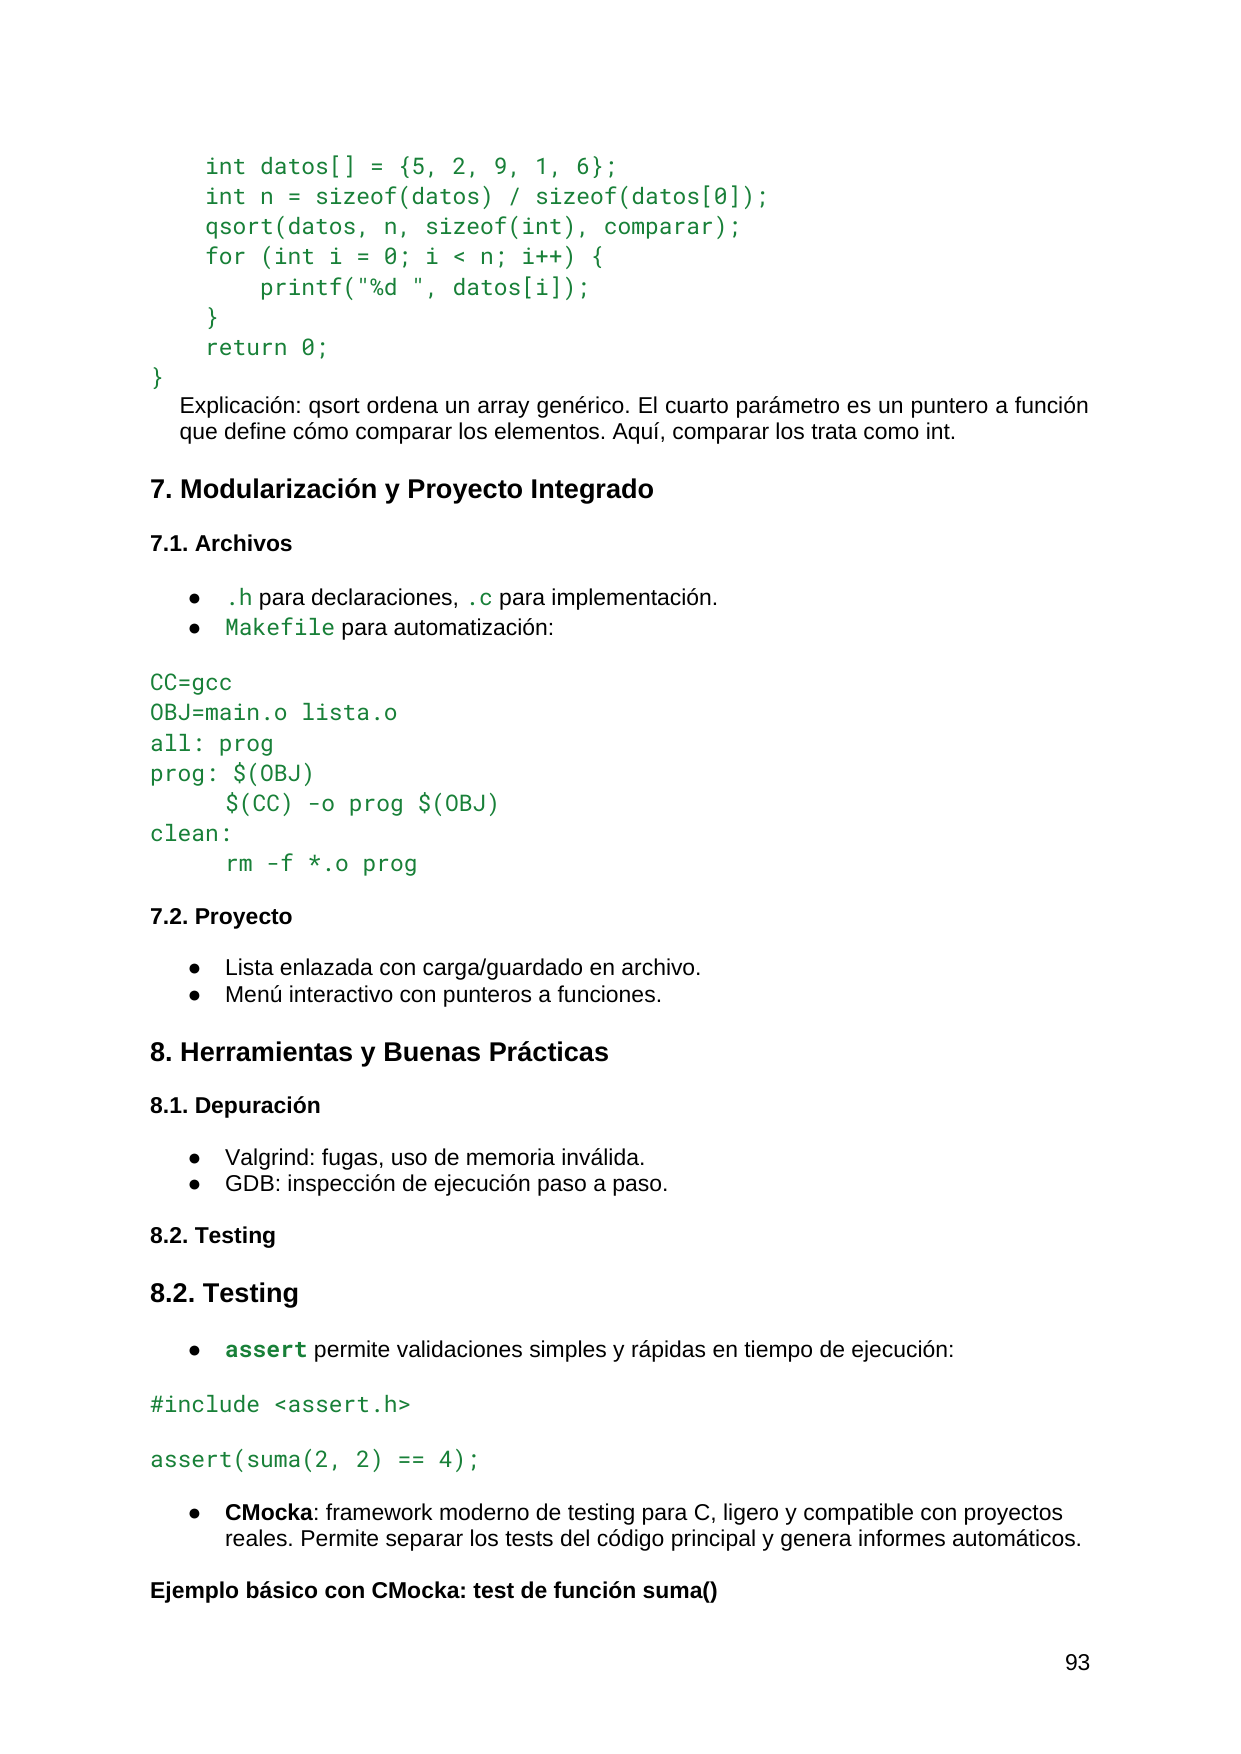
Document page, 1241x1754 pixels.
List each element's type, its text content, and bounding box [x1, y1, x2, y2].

subtitle 8.2. Testing [150, 1277, 1090, 1308]
text for (int i = 0; i < n; i++) { [150, 241, 1090, 271]
list Lista enlazada con carga/guardado en archivo. [187, 954, 1090, 981]
list assert permite validaciones simples y rápidas en tiempo de ejecución: [187, 1333, 1090, 1363]
subtitle Ejemplo básico con CMocka: test de función suma() [150, 1577, 1090, 1603]
subtitle 7.2. Proyecto [150, 903, 1090, 929]
list .h para declaraciones, .c para implementación. [187, 581, 1090, 611]
text qsort(datos, n, sizeof(int), comparar); [150, 210, 1090, 241]
list Valgrind: fugas, uso de memoria inválida. [187, 1144, 1090, 1170]
text int n = sizeof(datos) / sizeof(datos[0]); [150, 180, 1090, 210]
text all: prog [150, 727, 1090, 757]
subtitle 8. Herramientas y Buenas Prácticas [150, 1036, 1090, 1067]
subtitle 7.1. Archivos [150, 530, 1090, 556]
text int datos[] = {5, 2, 9, 1, 6}; [150, 150, 1090, 180]
text Explicación: qsort ordena un array genérico. El cuarto parámetro es un puntero a función que define cómo comparar los elementos. Aquí, comparar los trata como int. [179, 392, 1090, 444]
subtitle 7. Modularización y Proyecto Integrado [150, 473, 1090, 505]
list Makefile para automatización: [187, 611, 1090, 642]
text prog: $(OBJ) [150, 757, 1090, 787]
subtitle 8.2. Testing [150, 1222, 1090, 1248]
list Menú interactivo con punteros a funciones. [187, 981, 1090, 1007]
text clean: [150, 818, 1090, 848]
text } [150, 301, 1090, 331]
text #include <assert.h> [150, 1388, 1090, 1419]
text $(CC) -o prog $(OBJ) [150, 787, 1090, 818]
text return 0; [150, 331, 1090, 361]
subtitle 8.1. Depuración [150, 1092, 1090, 1119]
list CMocka: framework moderno de testing para C, ligero y compatible con proyectos reales. Permite separar los tests del código principal y genera informes automáticos. [187, 1499, 1090, 1552]
text rm -f *.o prog [150, 848, 1090, 878]
text printf("%d ", datos[i]); [150, 271, 1090, 301]
text } [150, 361, 1090, 392]
text OBJ=main.o lista.o [150, 697, 1090, 727]
list GDB: inspección de ejecución paso a paso. [187, 1170, 1090, 1197]
text CC=gcc [150, 667, 1090, 697]
text assert(suma(2, 2) == 4); [150, 1444, 1090, 1474]
